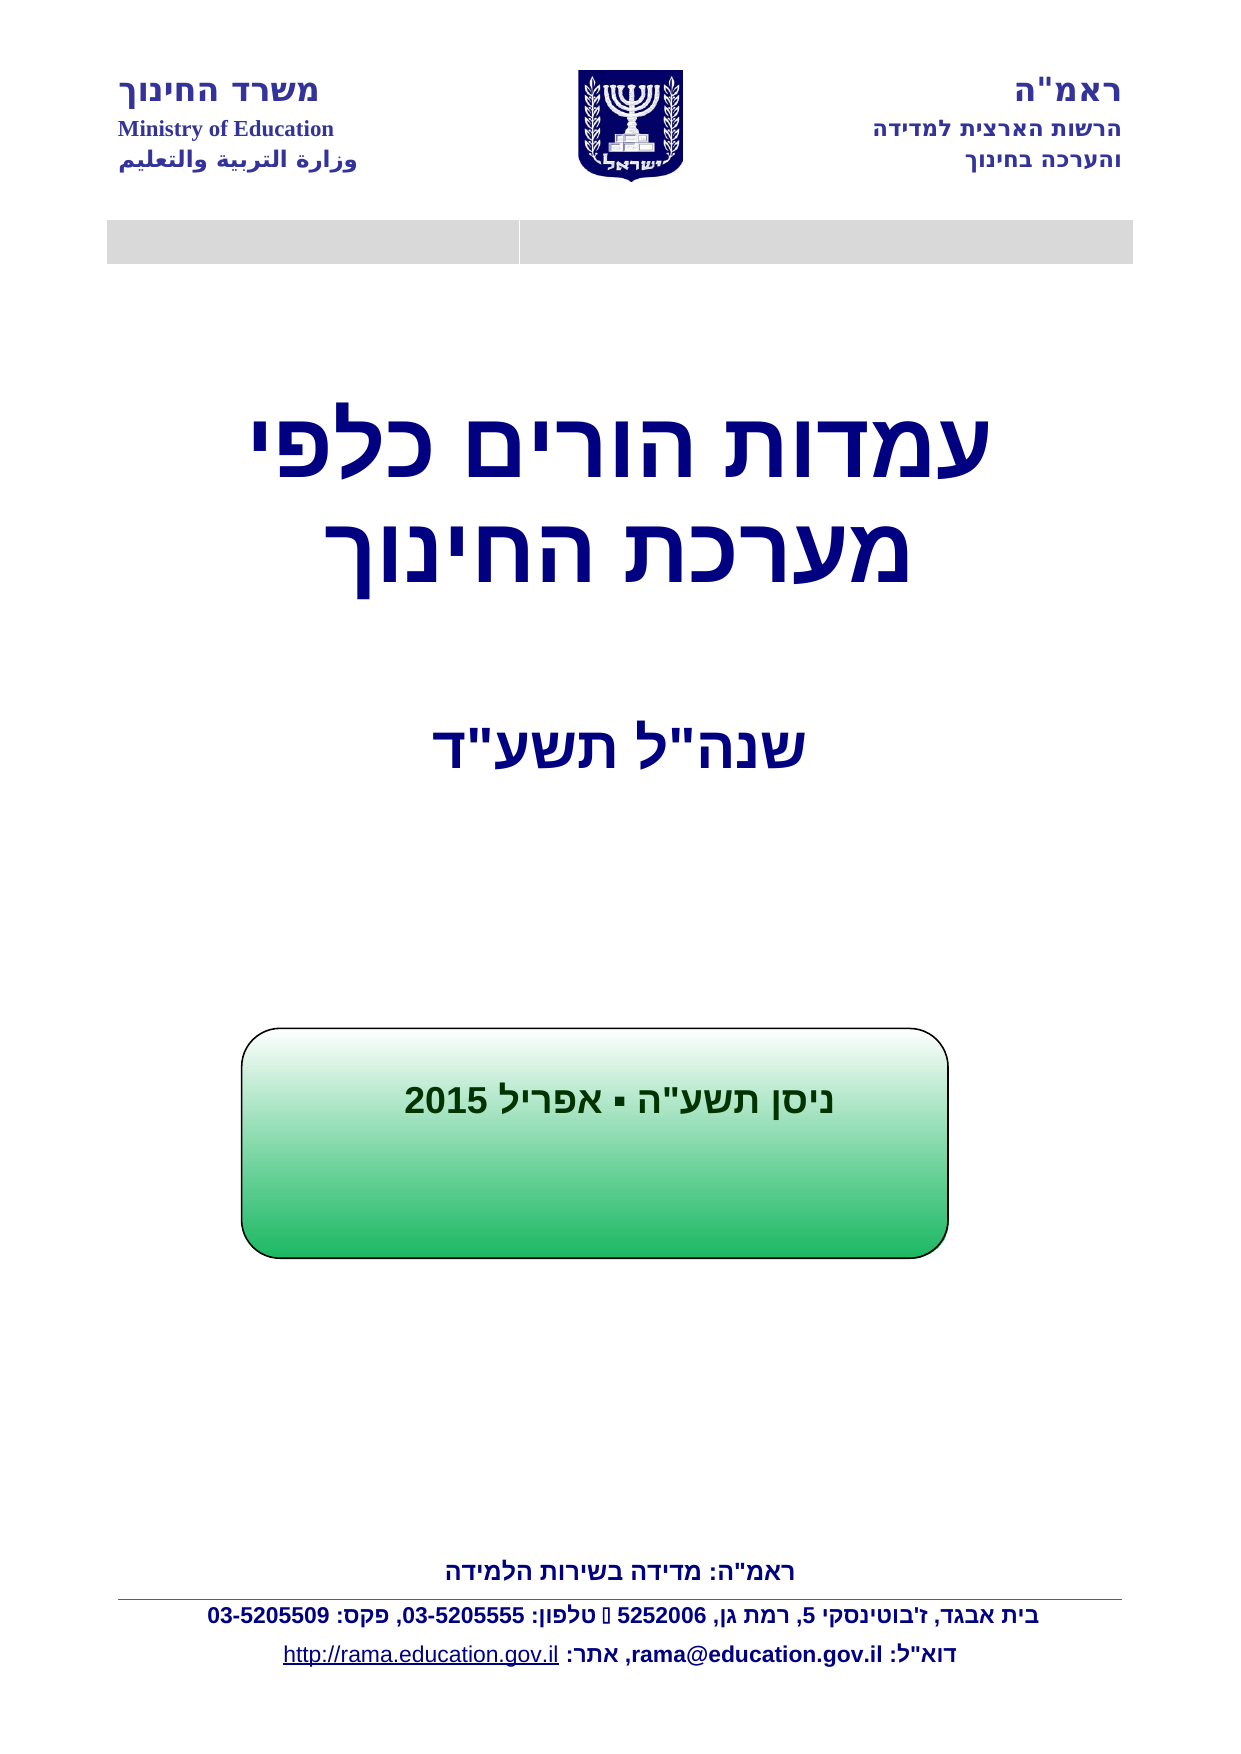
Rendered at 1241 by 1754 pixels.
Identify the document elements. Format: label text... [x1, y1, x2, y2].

text ניסן תשע"ה ▪ אפריל 2015 [118, 1078, 1122, 1121]
text עמדות הורים כלפי מערכת החינוך [118, 391, 1122, 602]
text שנה"ל תשע"ד [118, 713, 1122, 780]
picture [578, 70, 683, 182]
